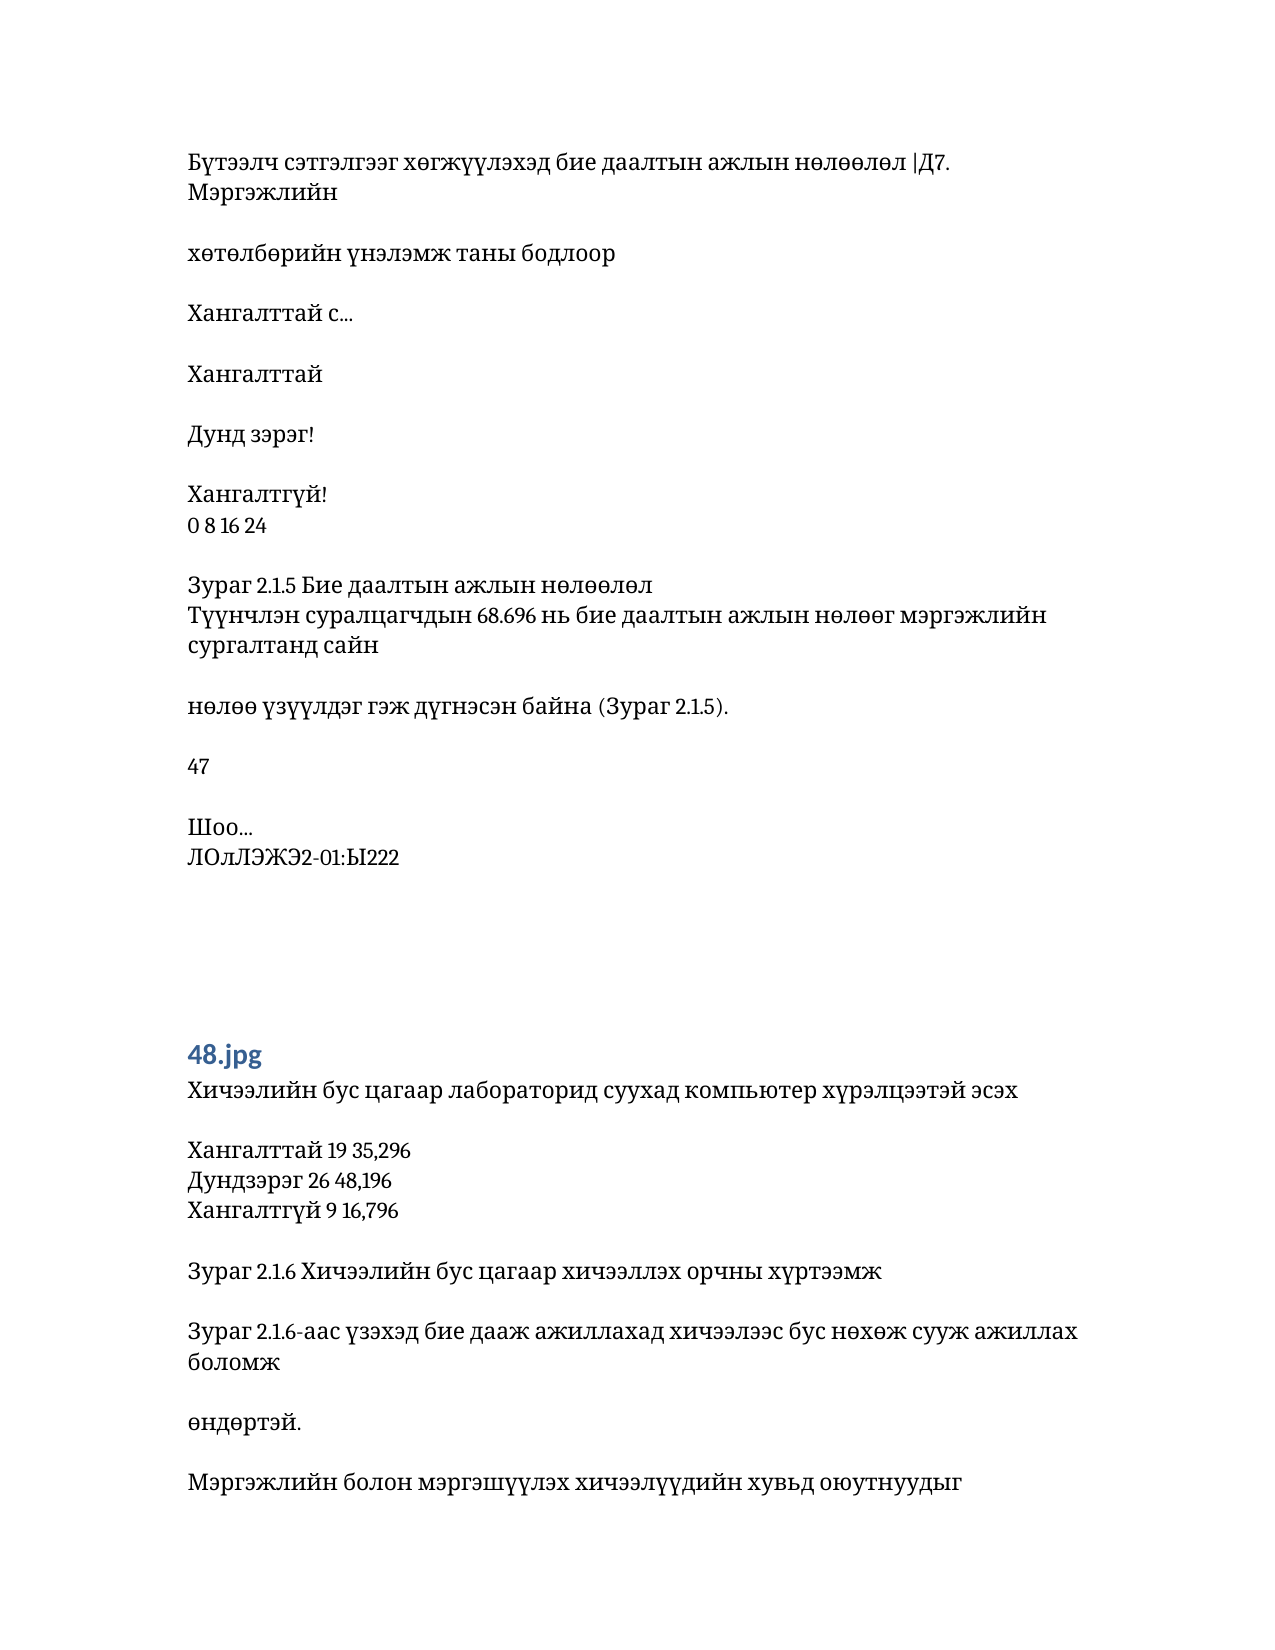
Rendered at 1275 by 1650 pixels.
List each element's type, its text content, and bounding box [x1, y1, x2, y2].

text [187, 1077, 1087, 1496]
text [187, 150, 1087, 901]
subtitle 48.jpg [187, 1036, 1087, 1072]
